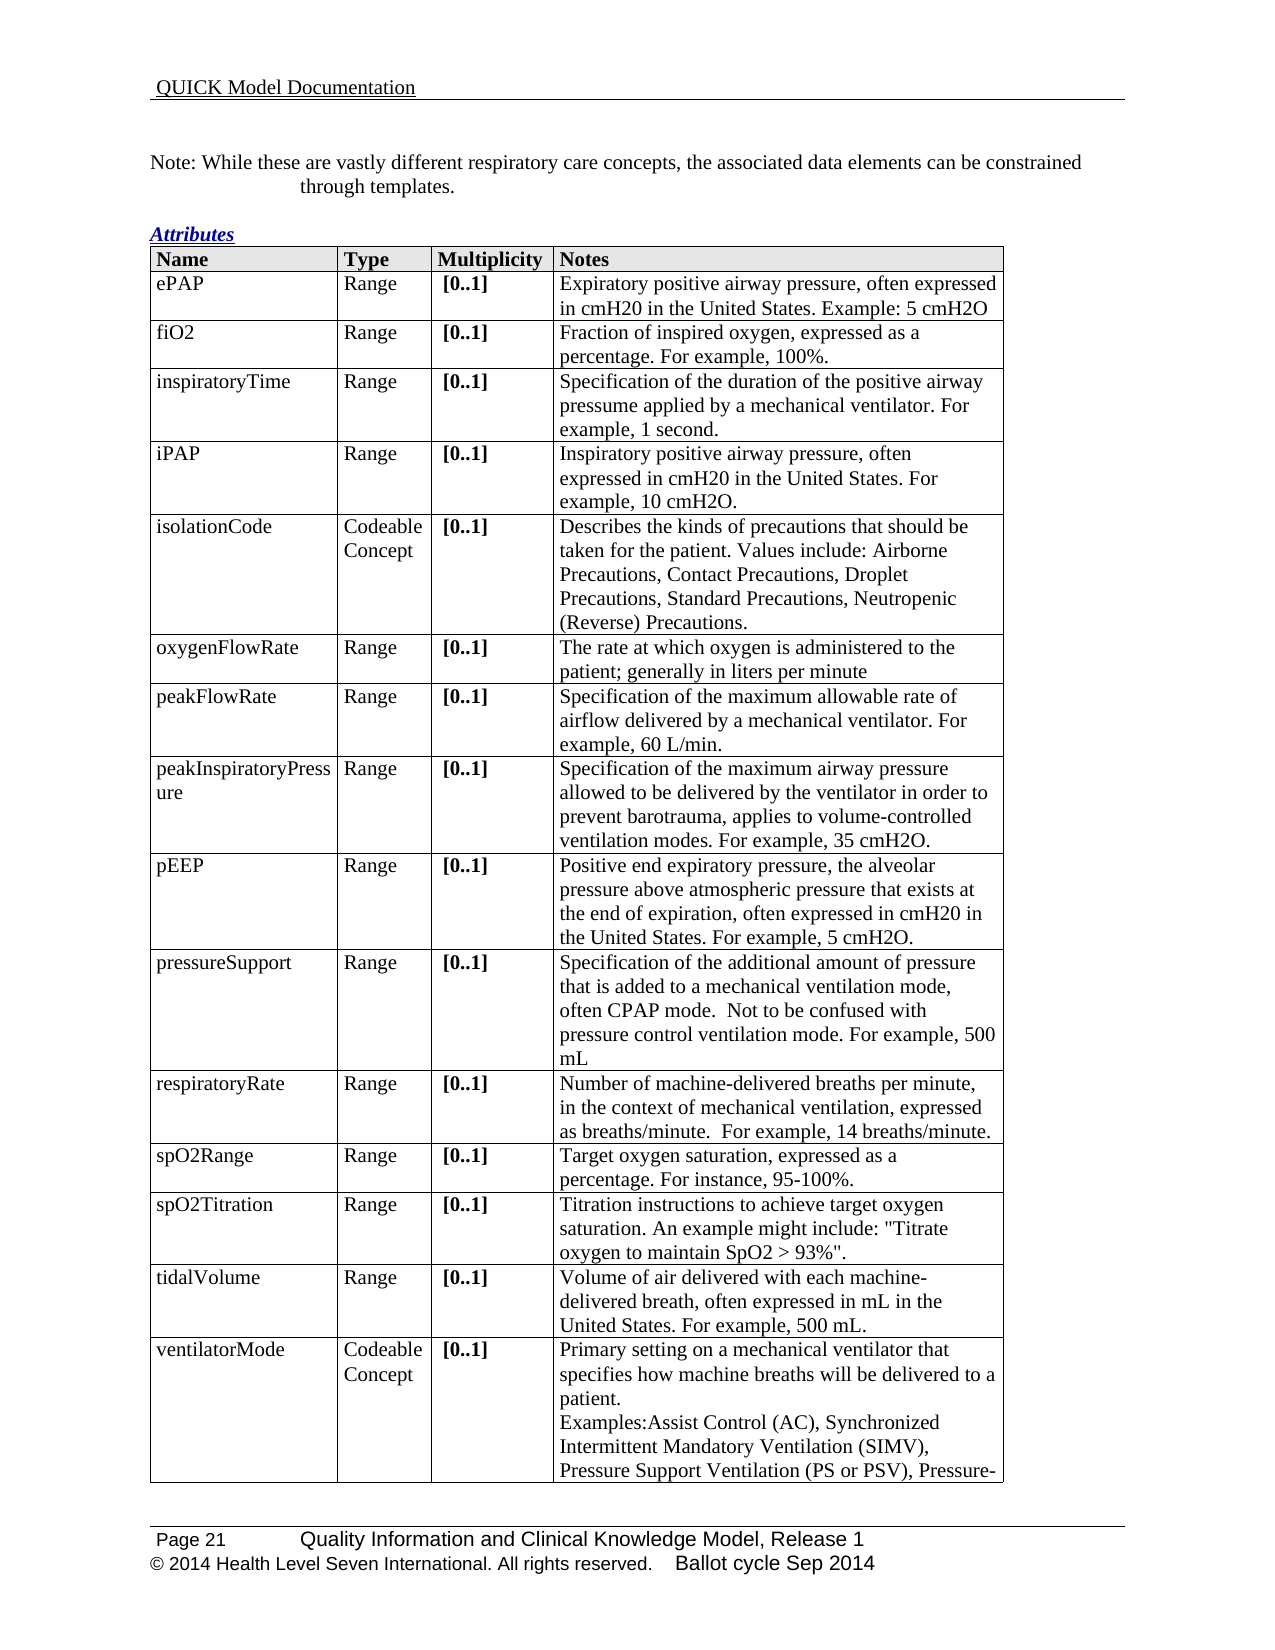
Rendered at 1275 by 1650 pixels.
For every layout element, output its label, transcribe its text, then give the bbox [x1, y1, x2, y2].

table_cell Specification of the additional amount of pressure that is added to a mechanical ventilation mode, often CPAP mode. Not to be confused with pressure control ventilation mode. For example, 500 mL [554, 950, 1003, 1070]
table_cell [0..1] [432, 635, 553, 683]
table_cell [0..1] [432, 1193, 553, 1264]
table_cell [0..1] [432, 515, 553, 634]
table_cell pEEP [151, 854, 337, 949]
table_cell spO2Range [151, 1144, 337, 1191]
table_cell Target oxygen saturation, expressed as a percentage. For instance, 95-100%. [554, 1144, 1003, 1191]
table_cell The rate at which oxygen is administered to the patient; generally in liters per minute [554, 635, 1003, 683]
table_cell spO2Titration [151, 1193, 337, 1264]
table_header Type [338, 247, 431, 271]
table_cell Range [338, 950, 431, 1070]
text Note: While these are vastly different respiratory care concepts, the associated data elements can be constrained through templates. [150, 150, 1125, 198]
table_cell [0..1] [432, 684, 553, 756]
table_header Name [151, 247, 337, 271]
table_cell Range [338, 442, 431, 513]
table_cell Range [338, 321, 431, 368]
table_cell Range [338, 1071, 431, 1143]
table_cell Describes the kinds of precautions that should be taken for the patient. Values include: Airborne Precautions, Contact Precautions, Droplet Precautions, Standard Precautions, Neutropenic (Reverse) Precautions. [554, 515, 1003, 634]
table_cell ventilatorMode [151, 1338, 337, 1482]
table_cell inspiratoryTime [151, 369, 337, 441]
table_cell peakInspiratoryPressure [151, 757, 337, 852]
table_cell Number of machine-delivered breaths per minute, in the context of mechanical ventilation, expressed as breaths/minute. For example, 14 breaths/minute. [554, 1071, 1003, 1143]
table_cell peakFlowRate [151, 684, 337, 756]
table_cell Range [338, 369, 431, 441]
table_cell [554, 1338, 1003, 1482]
table_cell Range [338, 1265, 431, 1337]
table_cell ePAP [151, 272, 337, 319]
table_cell tidalVolume [151, 1265, 337, 1337]
table_cell Positive end expiratory pressure, the alveolar pressure above atmospheric pressure that exists at the end of expiration, often expressed in cmH20 in the United States. For example, 5 cmH2O. [554, 854, 1003, 949]
table_cell respiratoryRate [151, 1071, 337, 1143]
table_cell [0..1] [432, 321, 553, 368]
table_header Notes [554, 247, 1003, 271]
table_cell iPAP [151, 442, 337, 513]
table_cell fiO2 [151, 321, 337, 368]
table_cell [0..1] [432, 1265, 553, 1337]
table_cell Volume of air delivered with each machine-delivered breath, often expressed in mL in the United States. For example, 500 mL. [554, 1265, 1003, 1337]
table_cell oxygenFlowRate [151, 635, 337, 683]
table_cell Fraction of inspired oxygen, expressed as a percentage. For example, 100%. [554, 321, 1003, 368]
table_header Multiplicity [432, 247, 553, 271]
table_cell Specification of the duration of the positive airway pressume applied by a mechanical ventilator. For example, 1 second. [554, 369, 1003, 441]
table_cell Range [338, 635, 431, 683]
table_cell [0..1] [432, 1071, 553, 1143]
table_cell [0..1] [432, 854, 553, 949]
table_cell isolationCode [151, 515, 337, 634]
table_cell Titration instructions to achieve target oxygen saturation. An example might include: "Titrate oxygen to maintain SpO2 > 93%". [554, 1193, 1003, 1264]
table_cell Range [338, 757, 431, 852]
list Attributes [150, 222, 1125, 246]
table_cell Range [338, 1193, 431, 1264]
table_cell Expiratory positive airway pressure, often expressed in cmH20 in the United States. Example: 5 cmH2O [554, 272, 1003, 319]
table_cell [0..1] [432, 369, 553, 441]
table_cell [0..1] [432, 272, 553, 319]
table_cell [0..1] [432, 1338, 553, 1482]
table_cell [0..1] [432, 950, 553, 1070]
table_cell CodeableConcept [338, 515, 431, 634]
table_cell Range [338, 684, 431, 756]
table_cell Range [338, 1144, 431, 1191]
table_cell CodeableConcept [338, 1338, 431, 1482]
table_cell Range [338, 272, 431, 319]
table_cell Inspiratory positive airway pressure, often expressed in cmH20 in the United States. For example, 10 cmH2O. [554, 442, 1003, 513]
table_cell [0..1] [432, 442, 553, 513]
table_cell pressureSupport [151, 950, 337, 1070]
table_cell [0..1] [432, 1144, 553, 1191]
table_cell Specification of the maximum airway pressure allowed to be delivered by the ventilator in order to prevent barotrauma, applies to volume-controlled ventilation modes. For example, 35 cmH2O. [554, 757, 1003, 852]
table_cell Range [338, 854, 431, 949]
table_cell [0..1] [432, 757, 553, 852]
table_cell Specification of the maximum allowable rate of airflow delivered by a mechanical ventilator. For example, 60 L/min. [554, 684, 1003, 756]
